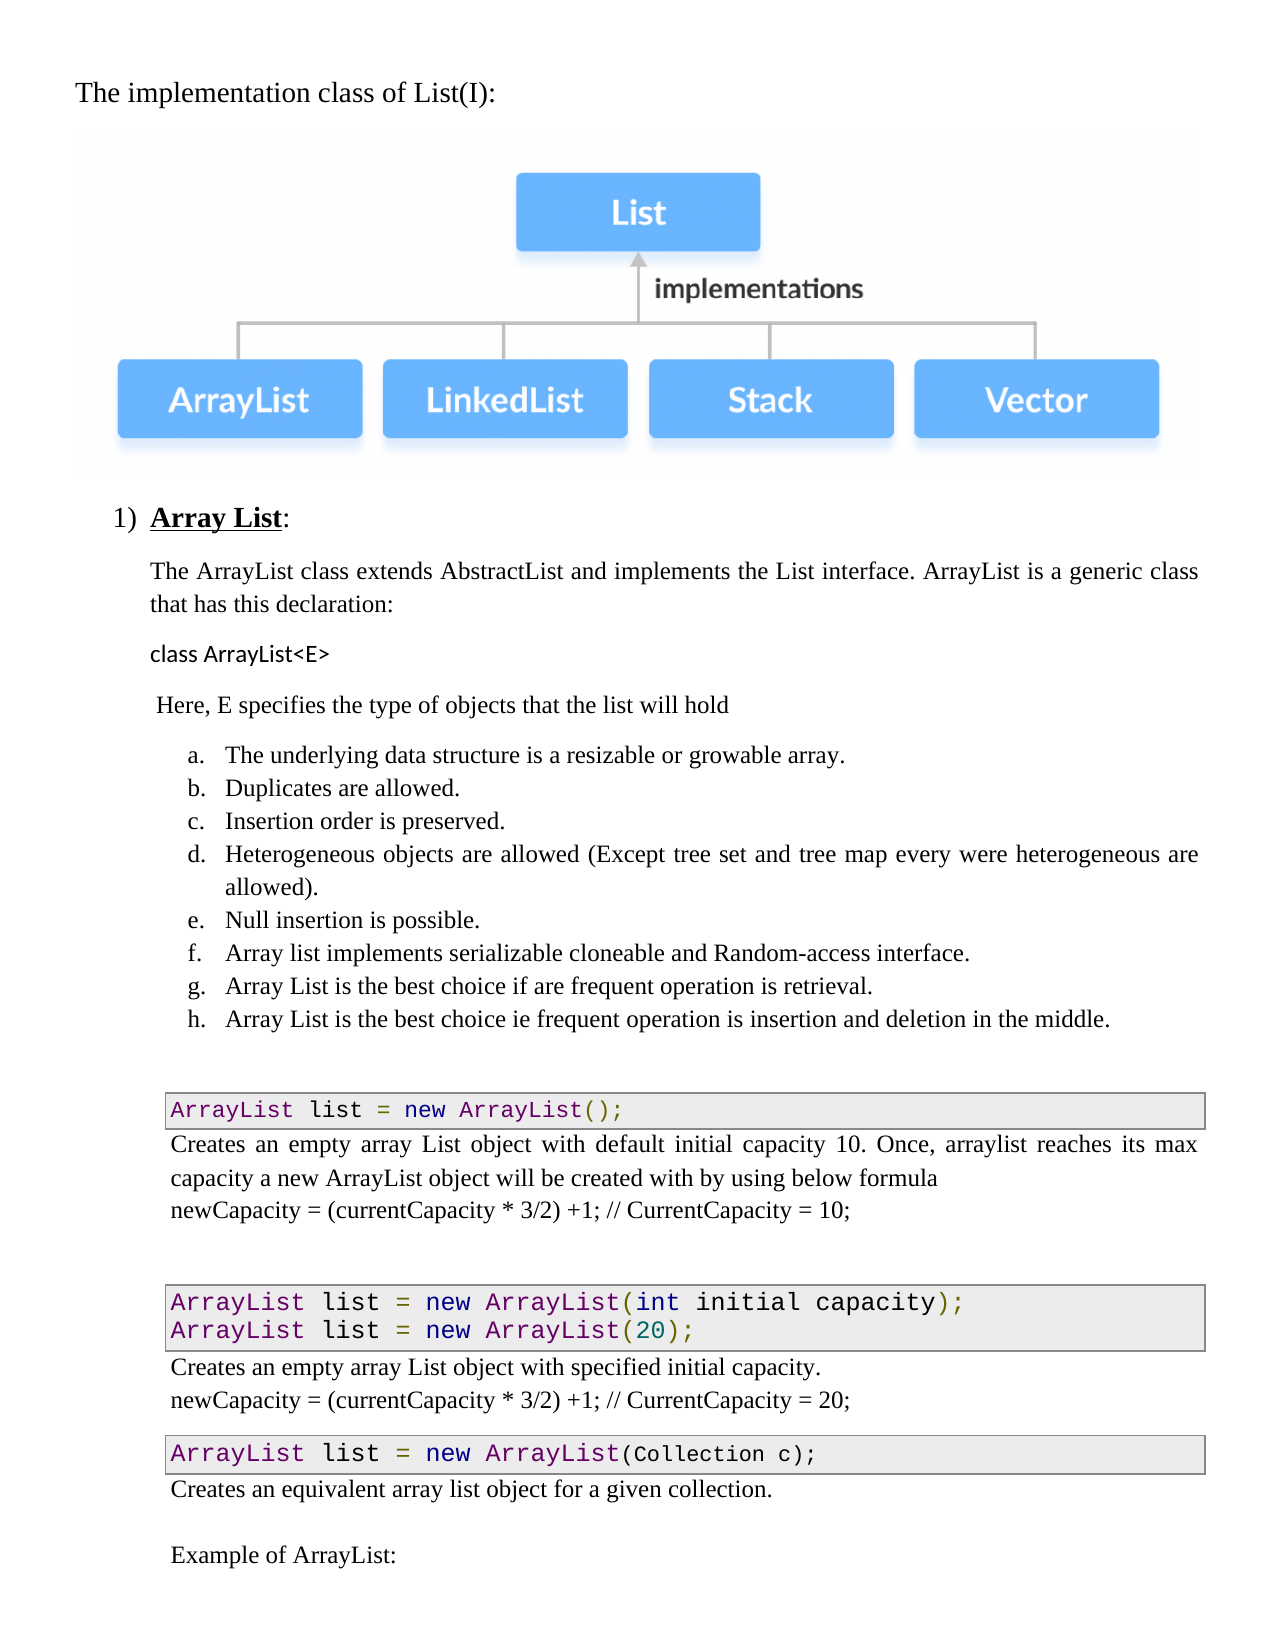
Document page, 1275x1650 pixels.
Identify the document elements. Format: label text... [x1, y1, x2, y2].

list Array List is the best choice if are frequent operation is retrieval. [187, 971, 1200, 1000]
list Array List is the best choice ie frequent operation is insertion and deletion in the middle. [187, 1004, 1200, 1033]
text The ArrayList class extends AbstractList and implements the List interface. ArrayList is a generic class that has this declaration: [150, 556, 1200, 617]
list Insertion order is preserved. [187, 806, 1200, 834]
list The underlying data structure is a resizable or growable array. [187, 740, 1200, 768]
list Example of ArrayList: [170, 1541, 1200, 1569]
list Null insertion is possible. [187, 905, 1200, 934]
list Creates an equivalent array list object for a given collection. [170, 1475, 1200, 1503]
list Creates an empty array List object with default initial capacity 10. Once, arraylist reaches its max capacity a new ArrayList object will be created with by using below formula [170, 1130, 1200, 1191]
list Array List: [112, 501, 1200, 534]
list newCapacity = (currentCapacity * 3/2) +1; // CurrentCapacity = 10; [170, 1196, 1200, 1224]
text ArrayList list = new ArrayList(Collection c); [166, 1436, 1204, 1473]
list Heterogeneous objects are allowed (Except tree set and tree map every were heterogeneous are allowed). [187, 839, 1200, 901]
list Creates an empty array List object with specified initial capacity. [170, 1352, 1200, 1381]
picture [75, 130, 1200, 480]
text ArrayList list = new ArrayList(); [166, 1094, 1204, 1128]
text class ArrayList<E> [150, 638, 1200, 669]
text ArrayList list = new ArrayList(20); [166, 1312, 1204, 1350]
list Duplicates are allowed. [187, 773, 1200, 802]
text Here, E specifies the type of objects that the list will hold [150, 690, 1200, 719]
text The implementation class of List(I): [75, 75, 1200, 108]
list newCapacity = (currentCapacity * 3/2) +1; // CurrentCapacity = 20; [170, 1385, 1200, 1414]
text ArrayList list = new ArrayList(int initial capacity); [166, 1286, 1204, 1312]
list Array list implements serializable cloneable and Random-access interface. [187, 938, 1200, 967]
